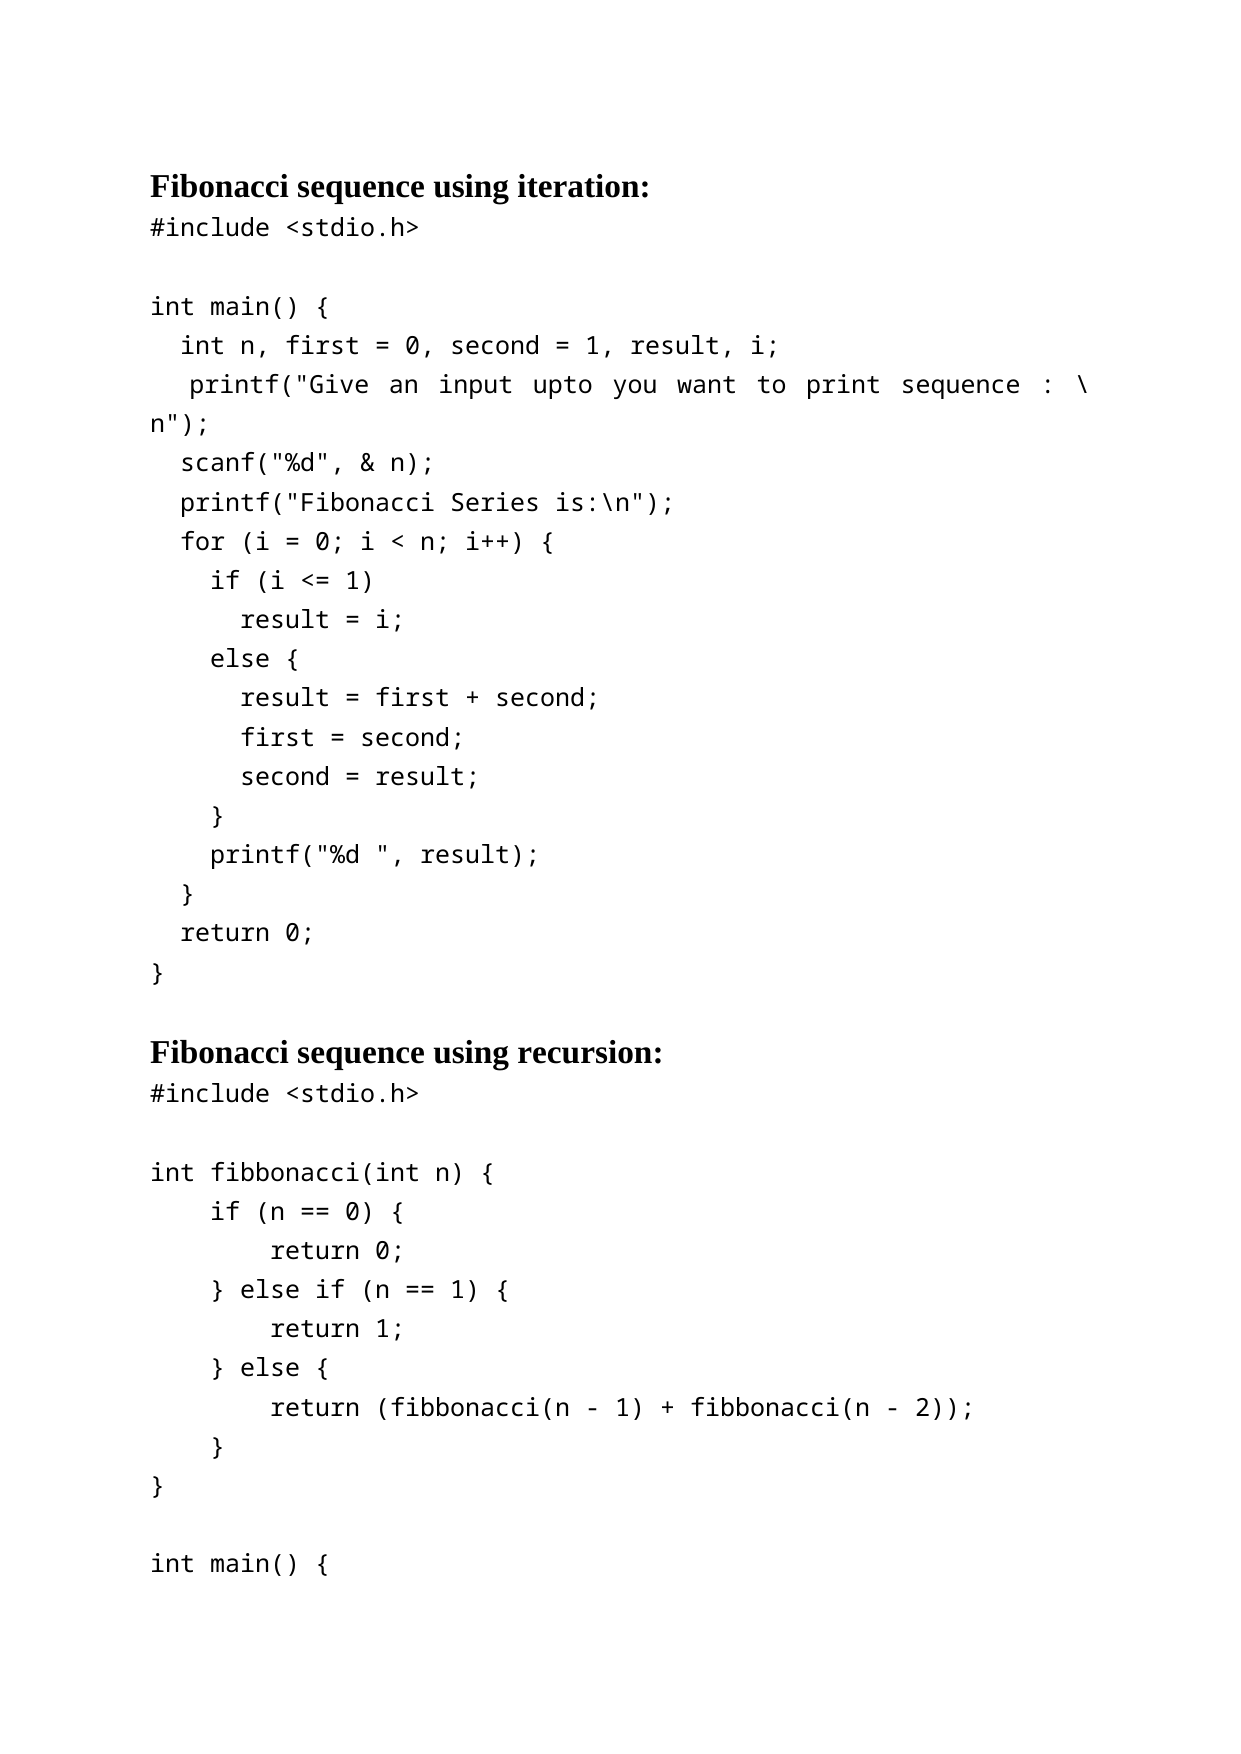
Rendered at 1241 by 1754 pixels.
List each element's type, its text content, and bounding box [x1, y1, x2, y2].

text #include <stdio.h> [150, 1076, 1090, 1110]
text if (n == 0) { [150, 1193, 1090, 1227]
text if (i <= 1) [150, 562, 1090, 597]
text } else { [150, 1350, 1090, 1384]
text printf("Give an input upto you want to print sequence : \n"); [150, 367, 1090, 440]
text } [150, 1468, 1090, 1502]
text Fibonacci sequence using recursion: [150, 1032, 1090, 1070]
text } [150, 1428, 1090, 1462]
text int n, first = 0, second = 1, result, i; [150, 327, 1090, 362]
text else { [150, 641, 1090, 675]
text for (i = 0; i < n; i++) { [150, 523, 1090, 557]
text return 1; [150, 1311, 1090, 1345]
text } [150, 954, 1090, 988]
text } [150, 797, 1090, 832]
text int fibbonacci(int n) { [150, 1154, 1090, 1188]
text return (fibbonacci(n - 1) + fibbonacci(n - 2)); [150, 1389, 1090, 1423]
text #include <stdio.h> [150, 210, 1090, 244]
text } else if (n == 1) { [150, 1272, 1090, 1306]
text scanf("%d", & n); [150, 445, 1090, 479]
text return 0; [150, 1233, 1090, 1267]
text printf("%d ", result); [150, 837, 1090, 871]
text result = i; [150, 602, 1090, 636]
text result = first + second; [150, 680, 1090, 714]
text printf("Fibonacci Series is:\n"); [150, 484, 1090, 518]
text } [150, 876, 1090, 910]
text return 0; [150, 915, 1090, 949]
text first = second; [150, 719, 1090, 753]
text Fibonacci sequence using iteration: [150, 166, 1090, 204]
text int main() { [150, 1546, 1090, 1580]
text int main() { [150, 288, 1090, 322]
text second = result; [150, 758, 1090, 792]
